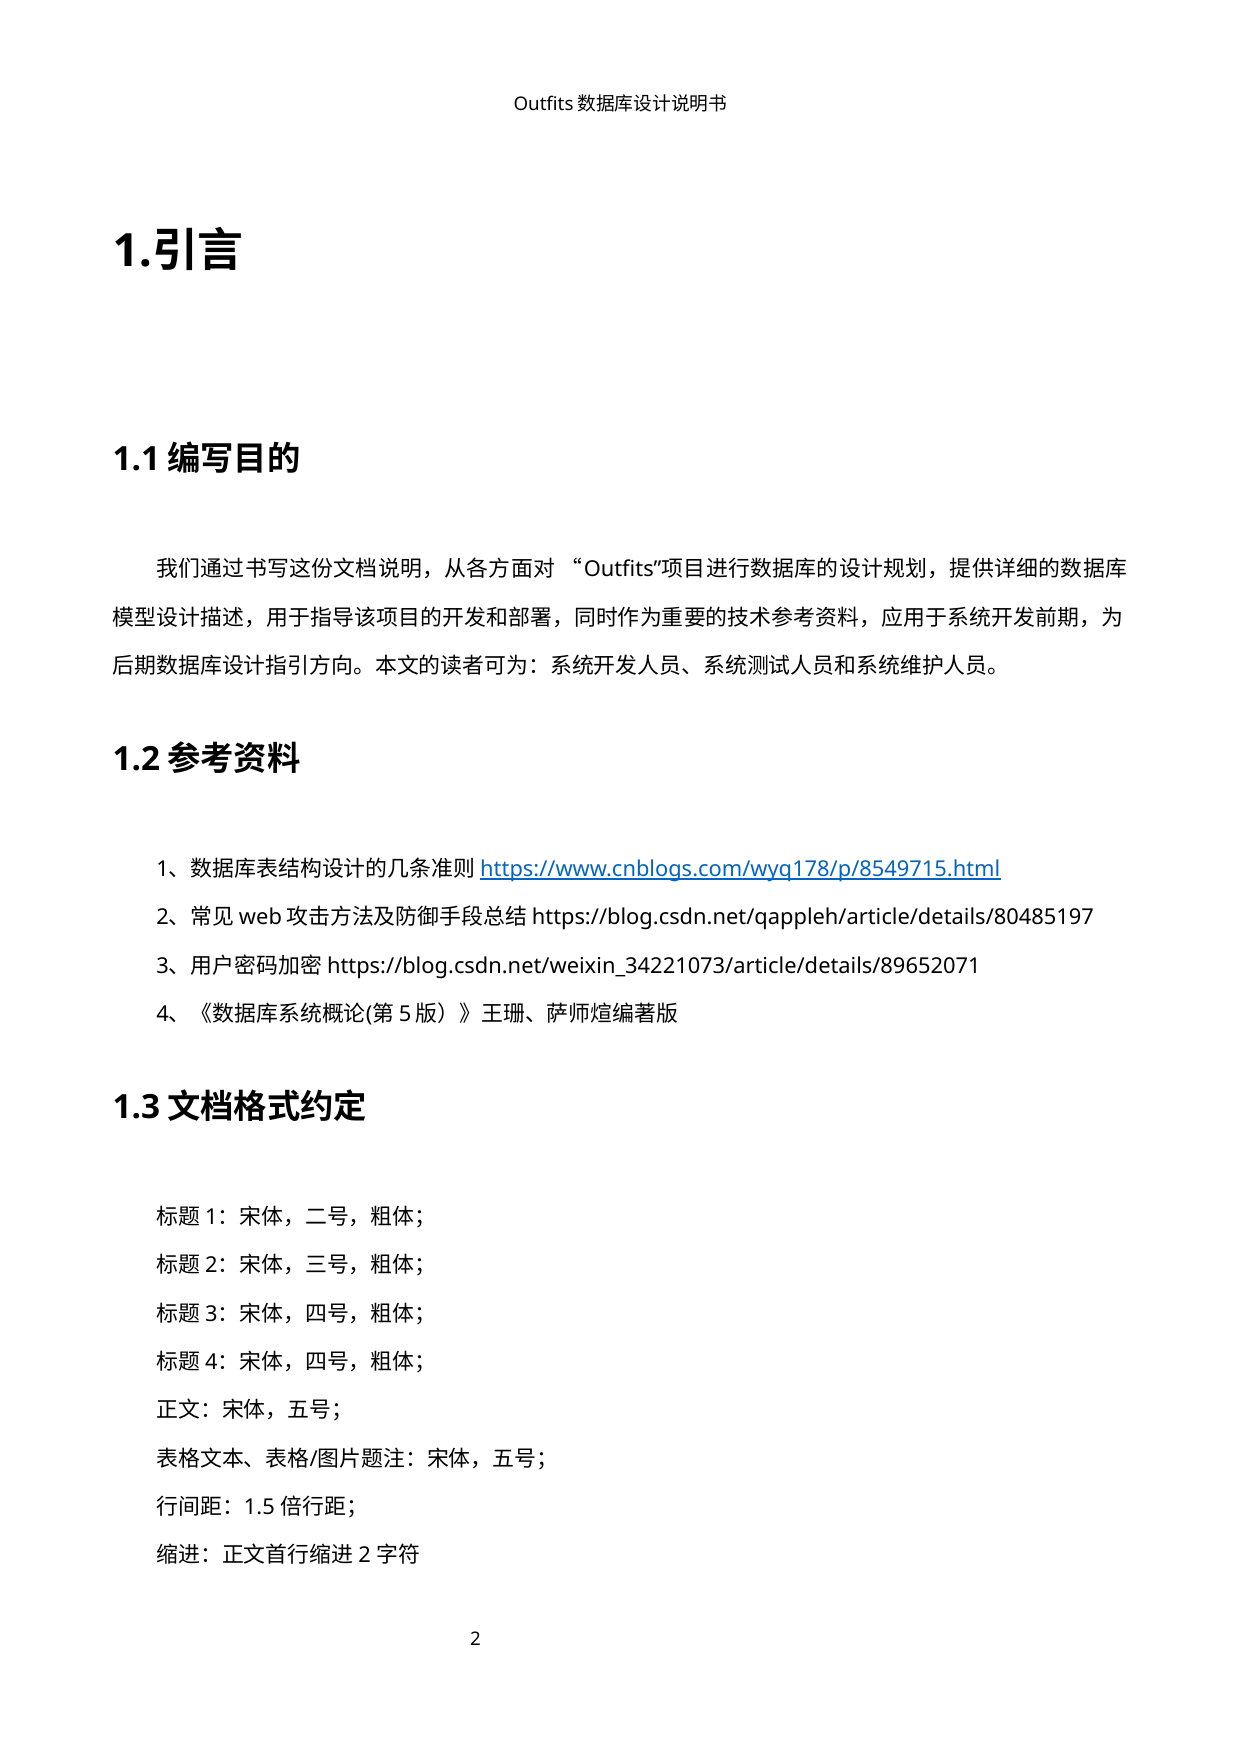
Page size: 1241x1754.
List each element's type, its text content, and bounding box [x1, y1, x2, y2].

text 表格文本、表格/图片题注：宋体，五号； [112, 1440, 1128, 1473]
text 标题 1：宋体，二号，粗体； [112, 1198, 1128, 1231]
subtitle 1.3文档格式约定 [112, 1071, 1128, 1136]
text 正文：宋体，五号； [112, 1392, 1128, 1424]
text 行间距：1.5 倍行距； [112, 1488, 1128, 1521]
text 我们通过书写这份文档说明，从各方面对 “Outfits”项目进行数据库的设计规划，提供详细的数据库模型设计描述，用于指导该项目的开发和部署，同时作为重要的技术参考资料，应用于系统开发前期，为后期数据库设计指引方向。本文的读者可为：系统开发人员、系统测试人员和系统维护人员。 [112, 550, 1128, 680]
text 4、《数据库系统概论(第5版）》王珊、萨师煊编著版 [112, 996, 1128, 1028]
text 3、用户密码加密 https://blog.csdn.net/weixin_34221073/article/details/89652071 [112, 947, 1128, 980]
text 缩进：正文首行缩进 2 字符 [112, 1537, 1128, 1569]
text 标题 4：宋体，四号，粗体； [112, 1343, 1128, 1376]
text 标题 2：宋体，三号，粗体； [112, 1247, 1128, 1279]
text 2、常见web攻击方法及防御手段总结 https://blog.csdn.net/qappleh/article/details/80485197 [112, 899, 1128, 932]
text 标题 3：宋体，四号，粗体； [112, 1295, 1128, 1328]
text 1、数据库表结构设计的几条准则 https://www.cnblogs.com/wyq178/p/8549715.html [112, 851, 1128, 883]
subtitle 1.2参考资料 [112, 723, 1128, 788]
subtitle 1.1编写目的 [112, 423, 1128, 488]
subtitle 1.引言 [112, 197, 1128, 295]
